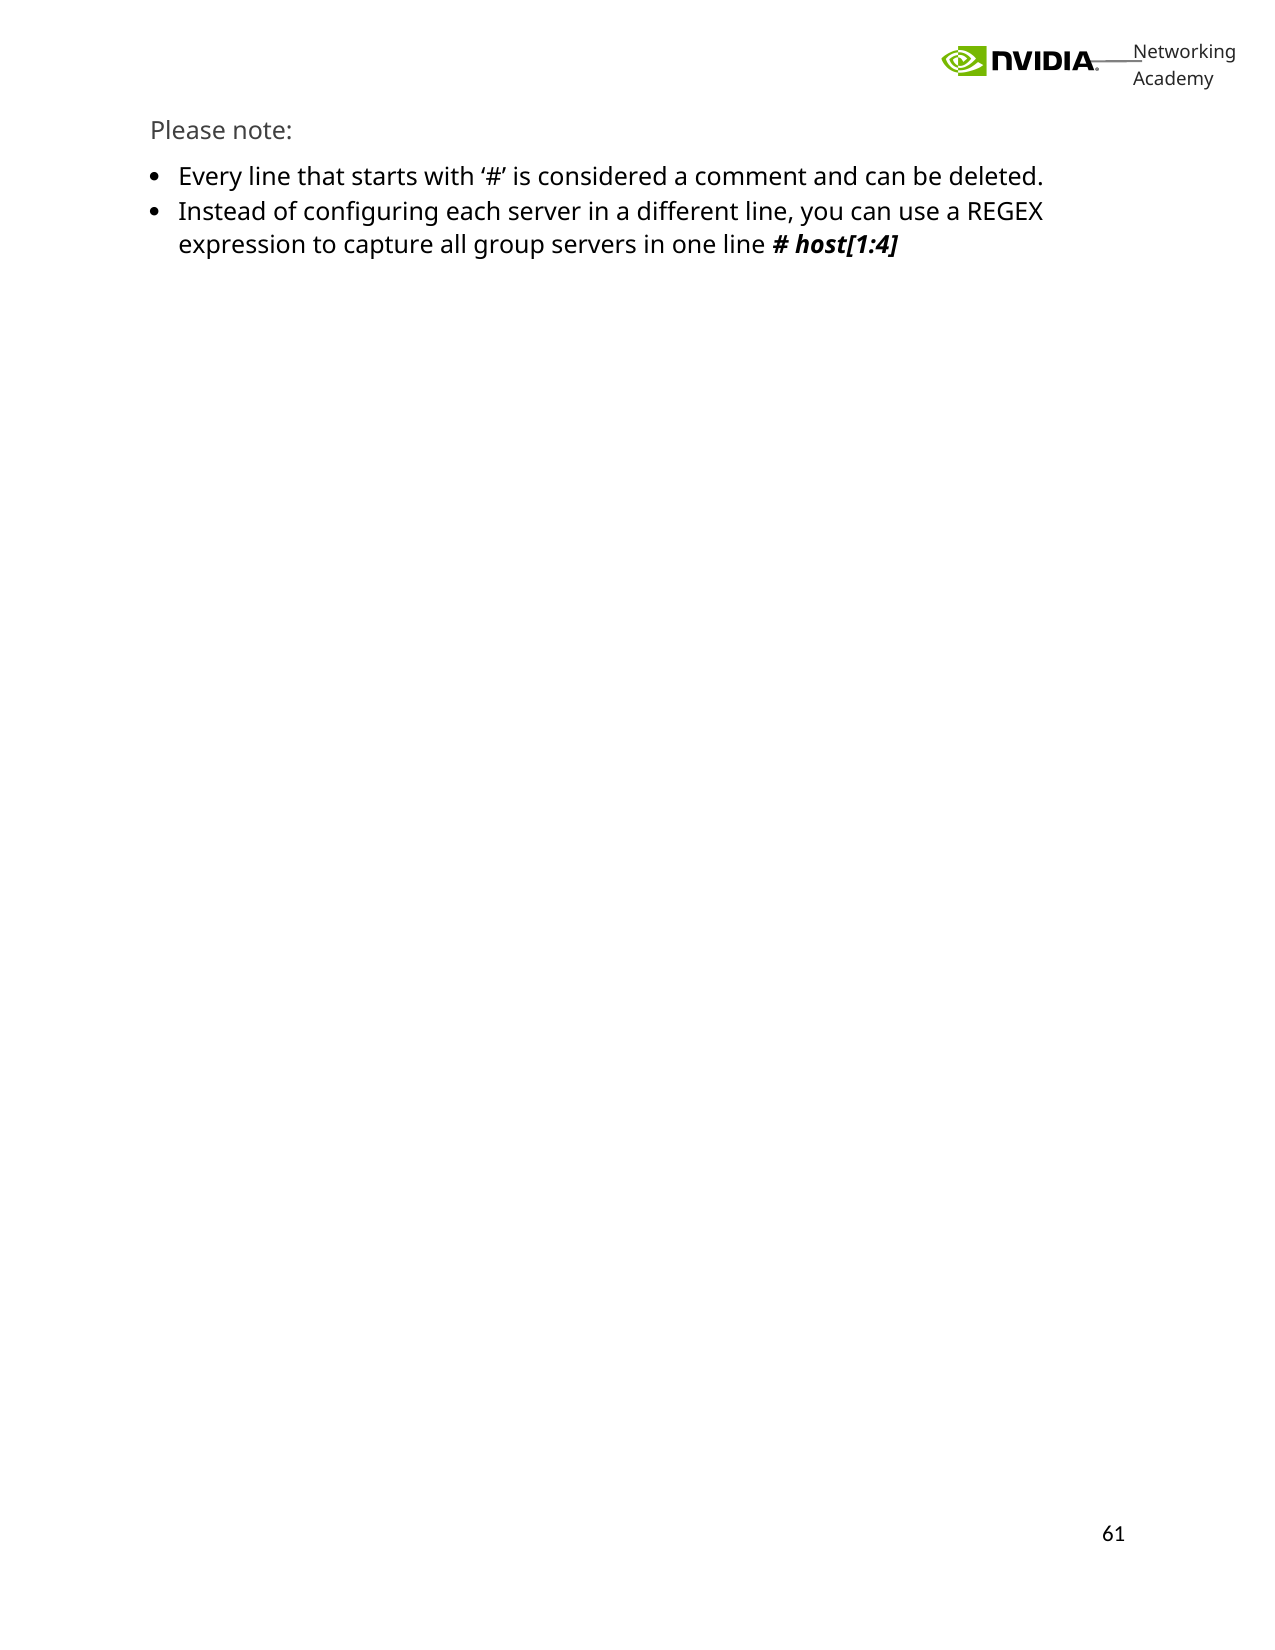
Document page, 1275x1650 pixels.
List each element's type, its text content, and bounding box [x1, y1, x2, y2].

list Every line that starts with ‘#’ is considered a comment and can be deleted. [150, 159, 1125, 193]
text Please note: [150, 112, 1125, 147]
picture [937, 39, 1101, 81]
list Instead of configuring each server in a different line, you can use a REGEX expression to capture all group servers in one line # host[1:4] [150, 193, 1125, 261]
